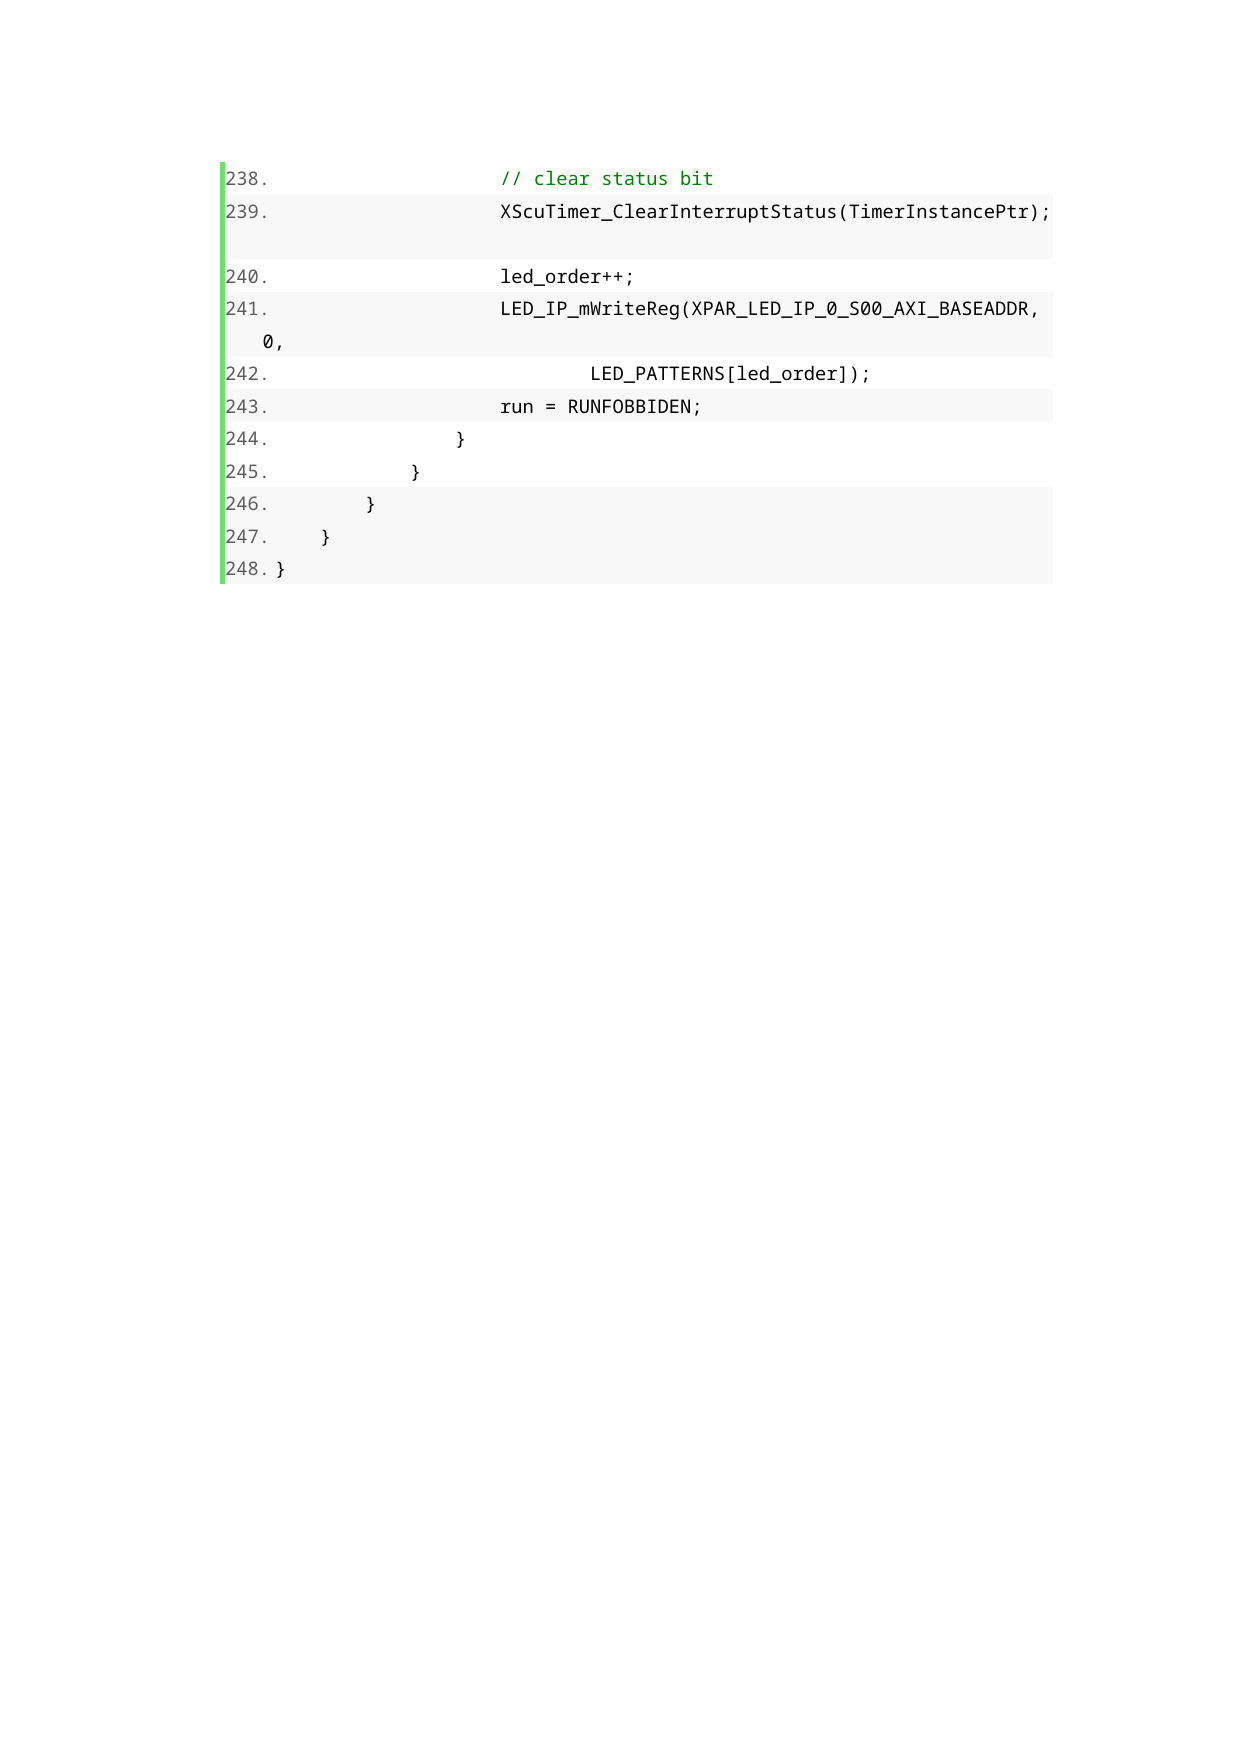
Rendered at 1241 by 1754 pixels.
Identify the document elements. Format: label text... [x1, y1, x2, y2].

list } [225, 487, 1053, 519]
list run = RUNFOBBIDEN; [225, 389, 1053, 422]
list XScuTimer_ClearInterruptStatus(TimerInstancePtr); [225, 194, 1053, 259]
list } [225, 552, 1053, 584]
list } [225, 454, 1053, 487]
list } [225, 422, 1053, 454]
list LED_PATTERNS[led_order]); [225, 357, 1053, 389]
list led_order++; [225, 259, 1053, 292]
list } [225, 519, 1053, 552]
list LED_IP_mWriteReg(XPAR_LED_IP_0_S00_AXI_BASEADDR, 0, [225, 292, 1053, 357]
list // clear status bit [225, 162, 1053, 194]
